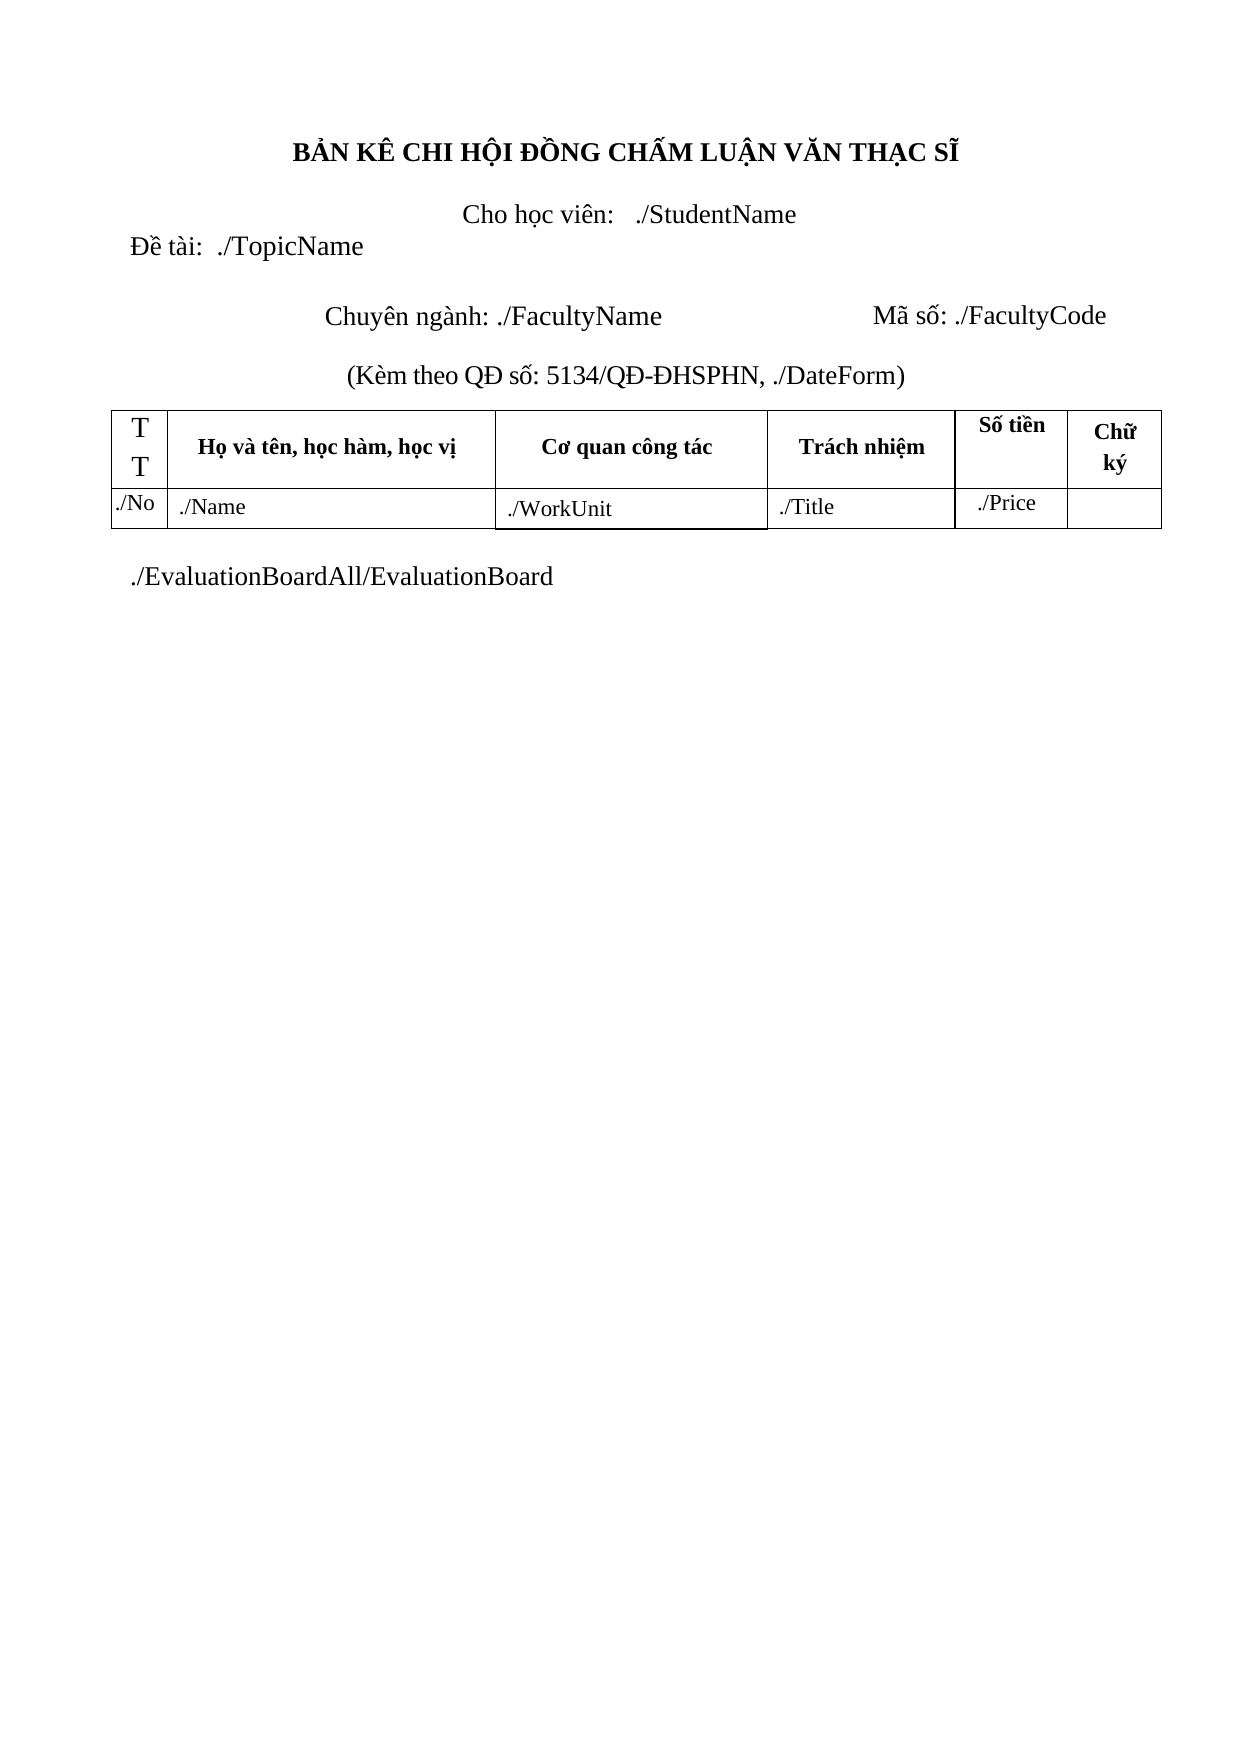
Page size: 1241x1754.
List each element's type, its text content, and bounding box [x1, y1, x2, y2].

text Cho học viên: [130, 198, 1122, 229]
table_header Chuyên ngành: [130, 293, 857, 352]
table_header Mã số: [857, 293, 1122, 352]
text (Kèm theo QĐ số: 5134/QĐ-ĐHSPHN, ) [130, 359, 1122, 390]
text BẢN KÊ CHI HỘI ĐỒNG CHẤM LUẬN VĂN THẠC SĨ [130, 136, 1122, 167]
text Đề tài: [130, 229, 1122, 262]
